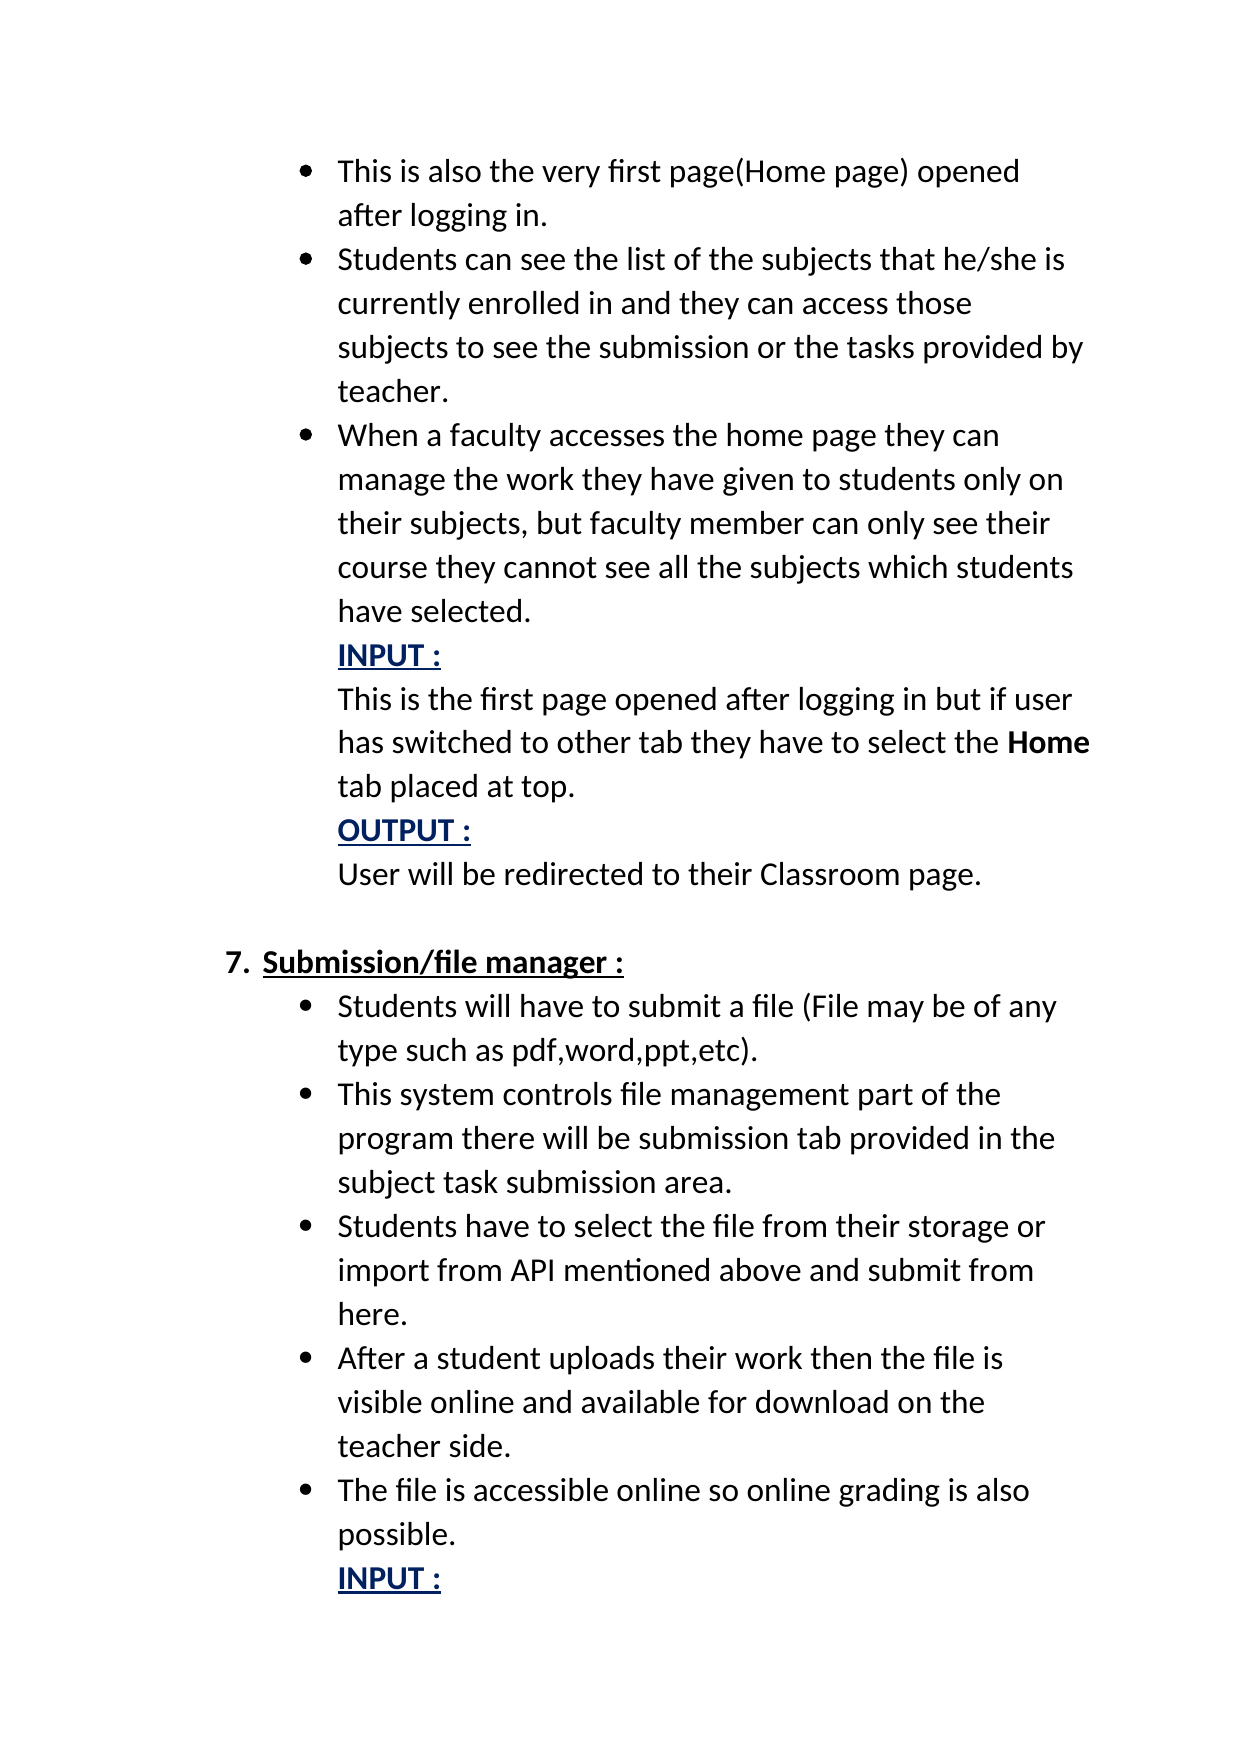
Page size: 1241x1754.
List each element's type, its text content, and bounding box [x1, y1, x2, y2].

list This is the first page opened after logging in but if user has switched to other tab they have to select the Home tab placed at top. [337, 677, 1090, 806]
list Students can see the list of the subjects that he/she is currently enrolled in and they can access those subjects to see the submission or the tasks provided by teacher. [300, 238, 1090, 411]
list INPUT : [337, 633, 1090, 674]
list The file is accessible online so online grading is also possible. [300, 1469, 1090, 1553]
list After a student uploads their work then the file is visible online and available for download on the teacher side. [300, 1337, 1090, 1466]
list This is also the very first page(Home page) opened after logging in. [300, 150, 1090, 235]
list This system controls file management part of the program there will be submission tab provided in the subject task submission area. [300, 1073, 1090, 1202]
list Students have to select the file from their storage or import from API mentioned above and submit from here. [300, 1205, 1090, 1334]
list OUTPUT : [337, 809, 1090, 850]
list When a faculty accesses the home page they can manage the work they have given to students only on their subjects, but faculty member can only see their course they cannot see all the subjects which students have selected. [300, 414, 1090, 630]
list Submission/file manager : [225, 941, 1090, 982]
list INPUT : [337, 1557, 1090, 1597]
list User will be redirected to their Classroom page. [337, 853, 1090, 894]
list Students will have to submit a file (File may be of any type such as pdf,word,ppt,etc). [300, 985, 1090, 1070]
